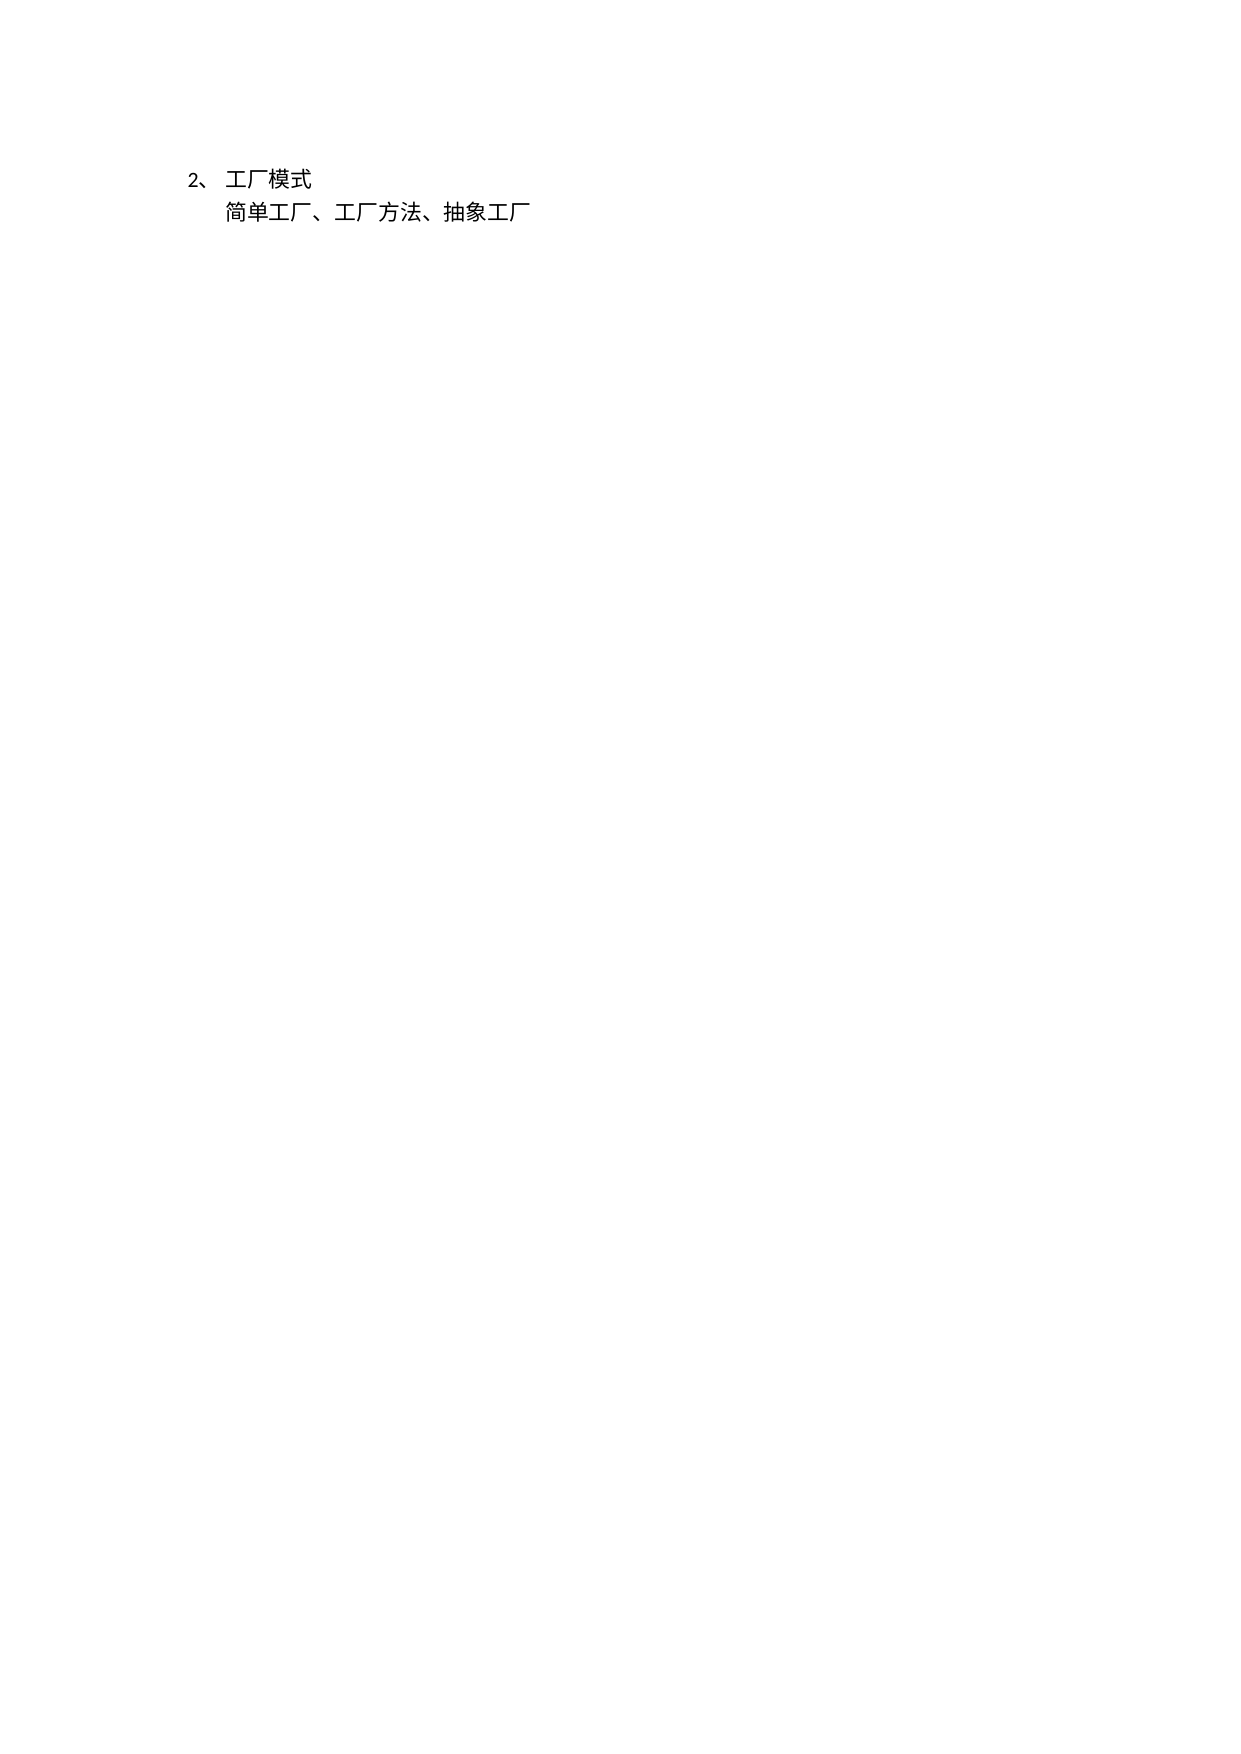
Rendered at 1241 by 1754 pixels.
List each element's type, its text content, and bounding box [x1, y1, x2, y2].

list 简单工厂、工厂方法、抽象工厂 [225, 194, 1053, 227]
list 工厂模式 [187, 162, 1053, 194]
